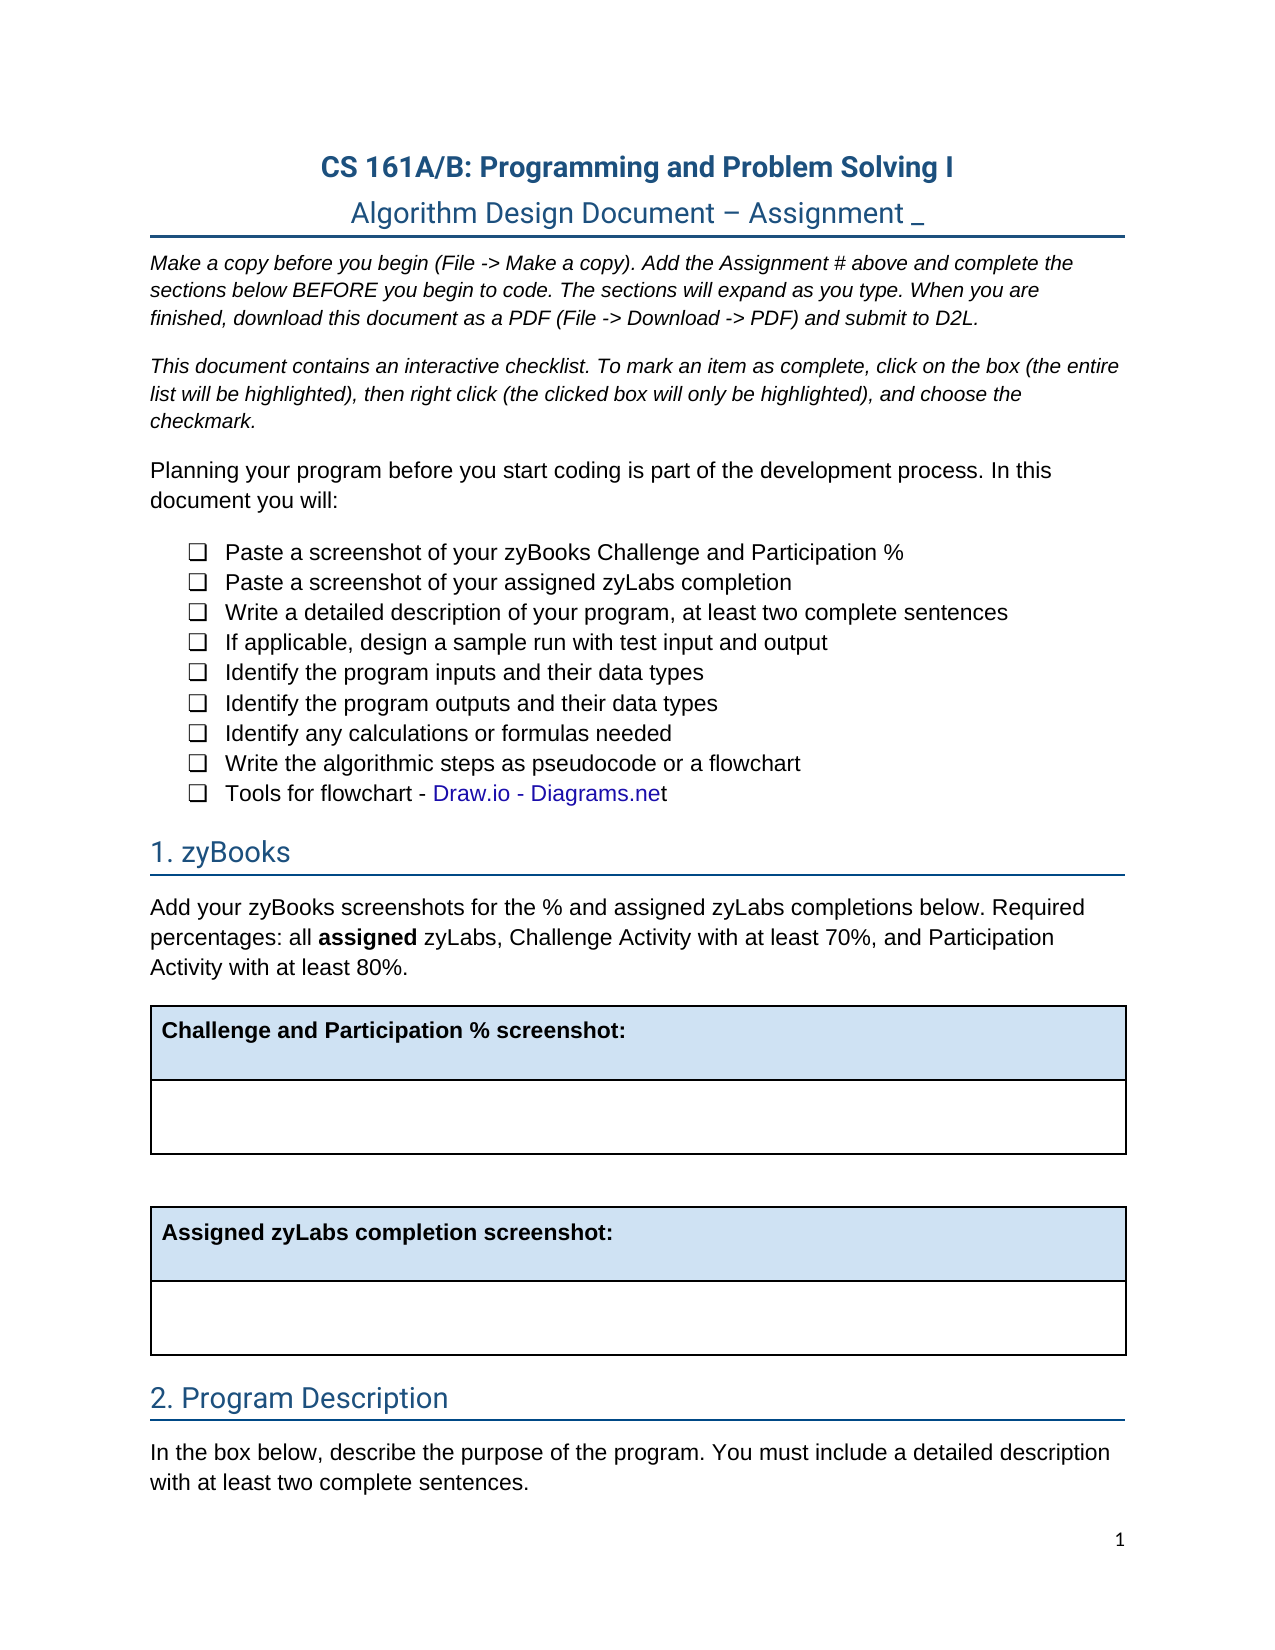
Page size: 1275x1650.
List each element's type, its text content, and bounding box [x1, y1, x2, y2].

subtitle Algorithm Design Document – Assignment _ [150, 197, 1125, 235]
list Tools for flowchart - Draw.io - Diagrams.net [661, 780, 1125, 807]
list Paste a screenshot of your zyBooks Challenge and Participation % [187, 538, 1125, 565]
list Identify the program outputs and their data types [187, 689, 1125, 716]
subtitle 1. zyBooks [150, 835, 1125, 874]
list Identify any calculations or formulas needed [187, 720, 1125, 746]
list Paste a screenshot of your assigned zyLabs completion [187, 569, 1125, 595]
text In the box below, describe the purpose of the program. You must include a detailed description with at least two complete sentences. [150, 1439, 1125, 1496]
table_cell [152, 1282, 1125, 1354]
text Add your zyBooks screenshots for the % and assigned zyLabs completions below. Required percentages: all assigned zyLabs, Challenge Activity with at least 70%, and Participation Activity with at least 80%. [150, 893, 1125, 980]
list Identify the program inputs and their data types [187, 659, 1125, 686]
list If applicable, design a sample run with test input and output [187, 629, 1125, 656]
text This document contains an interactive checklist. To mark an item as complete, click on the box (the entire list will be highlighted), then right click (the clicked box will only be highlighted), and choose the checkmark. [150, 354, 1125, 433]
table_header Assigned zyLabs completion screenshot: [152, 1208, 1125, 1280]
text Make a copy before you begin (File -> Make a copy). Add the Assignment # above and complete the sections below BEFORE you begin to code. The sections will expand as you type. When you are finished, download this document as a PDF (File -> Download -> PDF) and submit to D2L. [150, 251, 1125, 329]
list Write a detailed description of your program, at least two complete sentences [187, 599, 1125, 625]
list Write the algorithmic steps as pseudocode or a flowchart [187, 750, 1125, 776]
subtitle 2. Program Description [150, 1381, 1125, 1419]
table_header Challenge and Participation % screenshot: [152, 1007, 1125, 1079]
table_cell [152, 1081, 1125, 1153]
list Tools for flowchart - Draw.io - Diagrams.net [187, 780, 433, 807]
text Planning your program before you start coding is part of the development process. In this document you will: [150, 457, 1125, 514]
title CS 161A/B: Programming and Problem Solving I [150, 150, 1125, 184]
